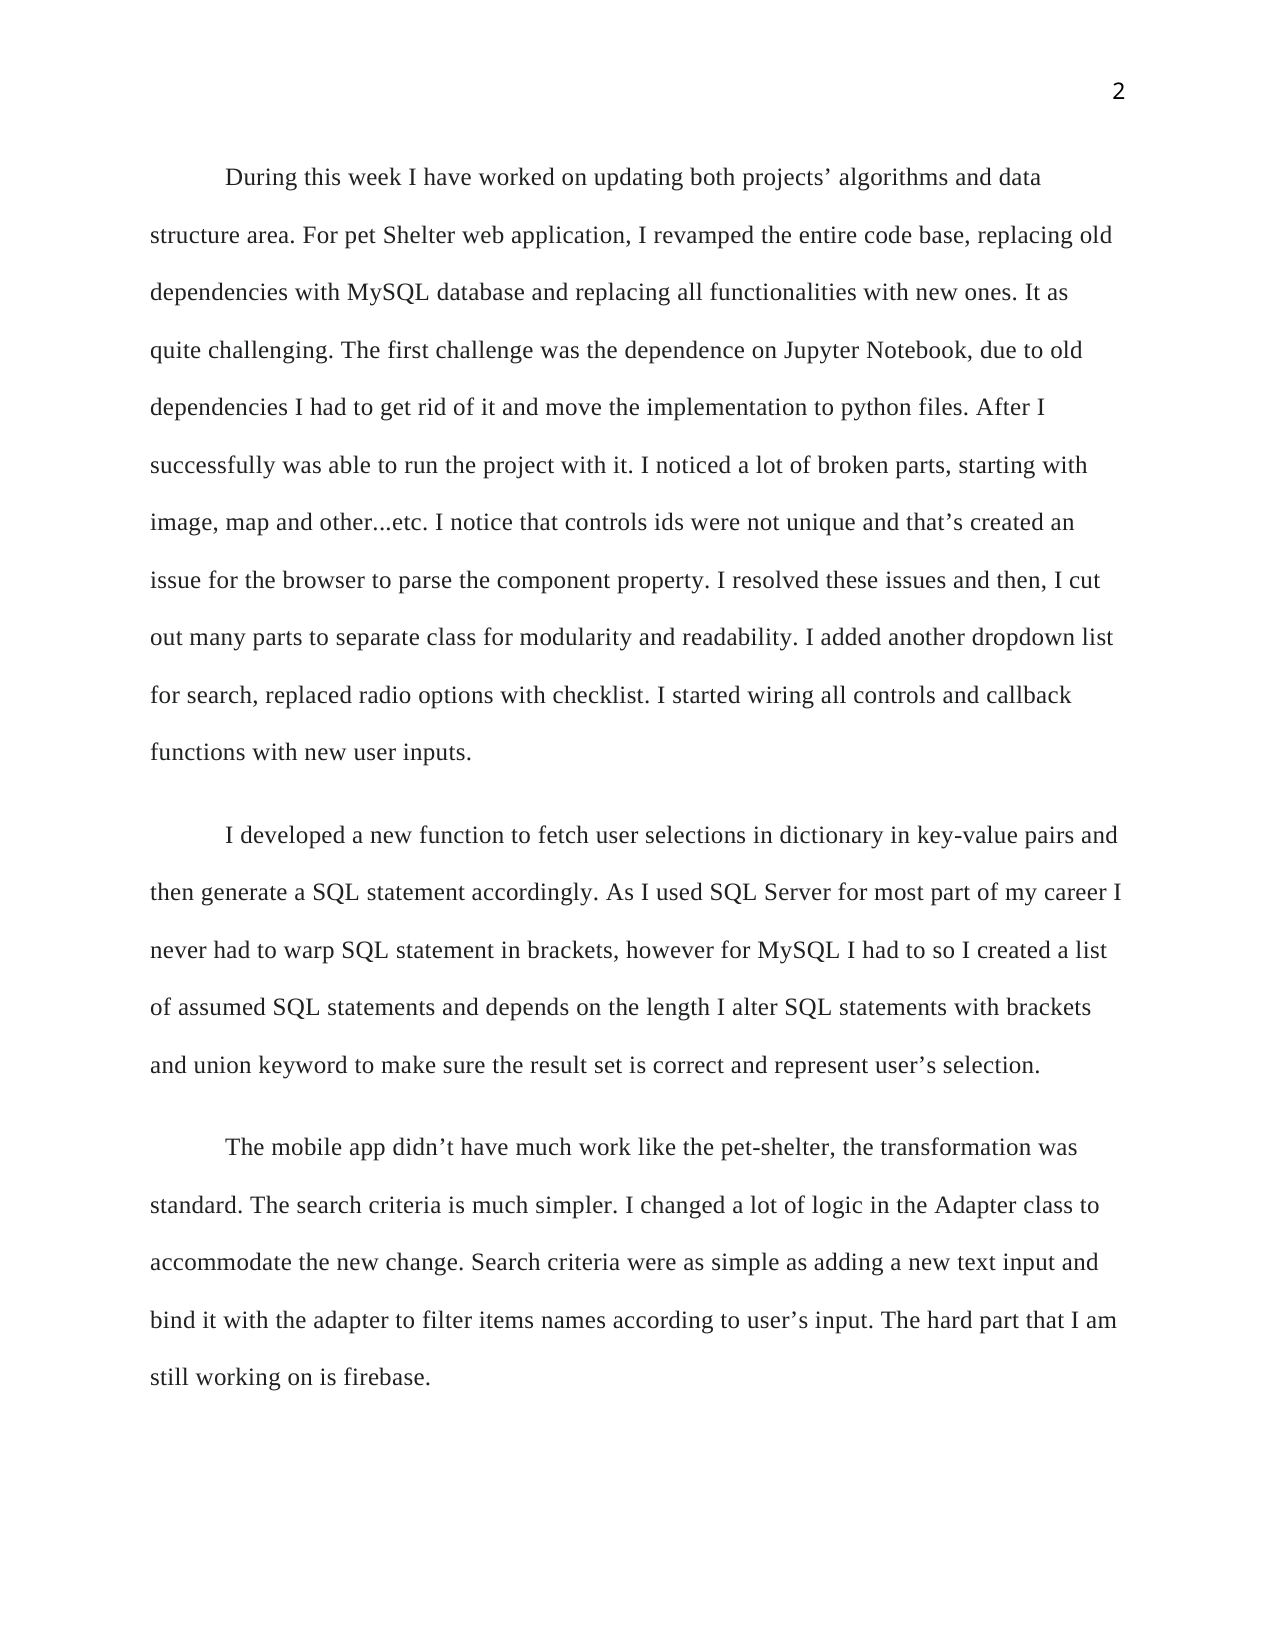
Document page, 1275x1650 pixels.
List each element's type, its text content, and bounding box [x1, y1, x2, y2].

text I developed a new function to fetch user selections in dictionary in key-value pairs and then generate a SQL statement accordingly. As I used SQL Server for most part of my career I never had to warp SQL statement in brackets, however for MySQL I had to so I created a list of assumed SQL statements and depends on the length I alter SQL statements with brackets and union keyword to make sure the result set is correct and represent user’s selection. [150, 820, 1125, 1079]
text During this week I have worked on updating both projects’ algorithms and data structure area. For pet Shelter web application, I revamped the entire code base, replacing old dependencies with MySQL database and replacing all functionalities with new ones. It as quite challenging. The first challenge was the dependence on Jupyter Notebook, due to old dependencies I had to get rid of it and move the implementation to python files. After I successfully was able to run the project with it. I noticed a lot of broken parts, starting with image, map and other...etc. I notice that controls ids were not unique and that’s created an issue for the browser to parse the component property. I resolved these issues and then, I cut out many parts to separate class for modularity and readability. I added another dropdown list for search, replaced radio options with checklist. I started wiring all controls and callback functions with new user inputs. [150, 162, 1125, 766]
text The mobile app didn’t have much work like the pet-shelter, the transformation was standard. The search criteria is much simpler. I changed a lot of logic in the Adapter class to accommodate the new change. Search criteria were as simple as adding a new text input and bind it with the adapter to filter items names according to user’s input. The hard part that I am still working on is firebase. [150, 1132, 1125, 1391]
